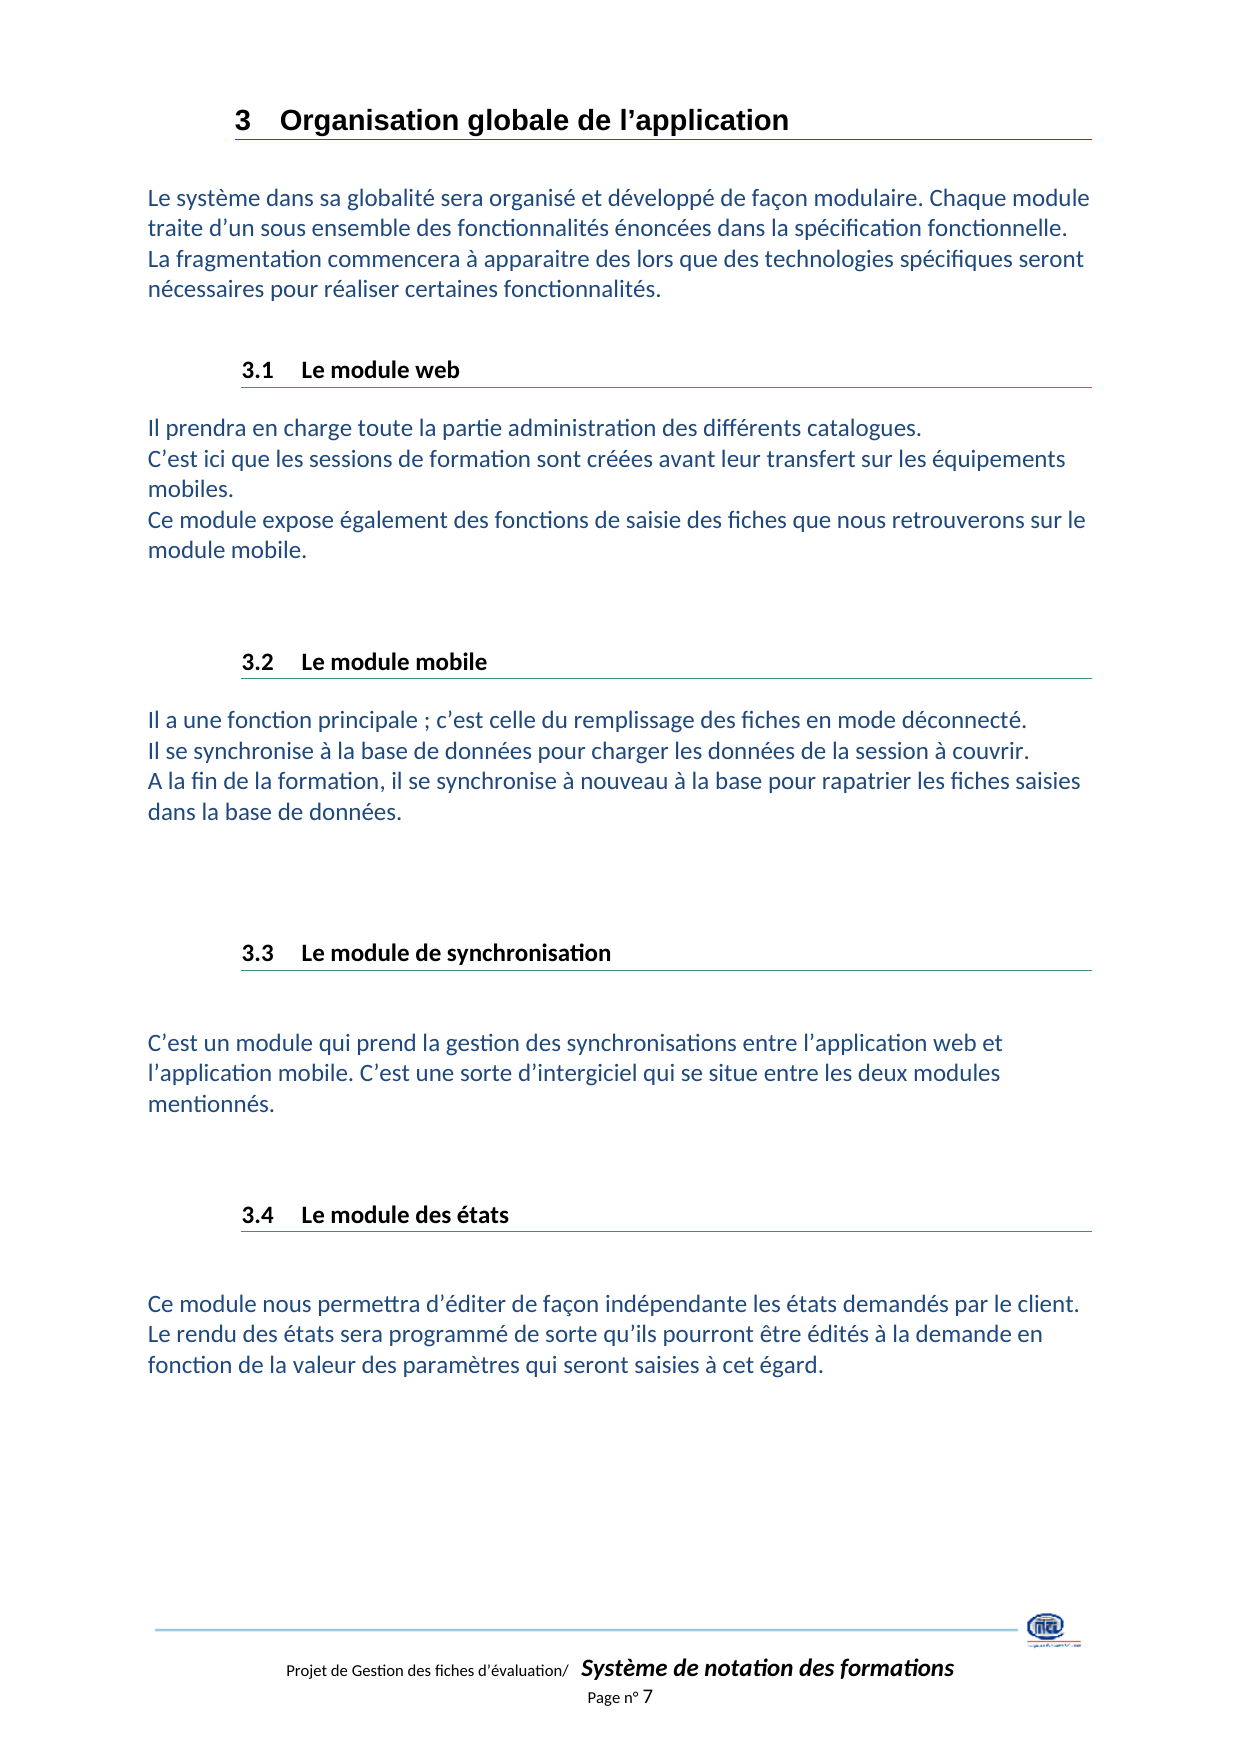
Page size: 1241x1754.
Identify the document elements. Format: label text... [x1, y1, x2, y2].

text Le système dans sa globalité sera organisé et développé de façon modulaire. Chaque module traite d’un sous ensemble des fonctionnalités énoncées dans la spécification fonctionnelle. La fragmentation commencera à apparaitre des lors que des technologies spécifiques seront nécessaires pour réaliser certaines fonctionnalités. [148, 182, 1092, 304]
text C’est ici que les sessions de formation sont créées avant leur transfert sur les équipements mobiles. [148, 443, 1092, 504]
text C’est un module qui prend la gestion des synchronisations entre l’application web et l’application mobile. C’est une sorte d’intergiciel qui se situe entre les deux modules mentionnés. [148, 1027, 1092, 1118]
picture [147, 1605, 1093, 1653]
subtitle Le module des états [241, 1199, 1092, 1231]
text Il a une fonction principale ; c’est celle du remplissage des fiches en mode déconnecté. [148, 704, 1092, 735]
text Ce module nous permettra d’éditer de façon indépendante les états demandés par le client. [148, 1288, 1092, 1318]
text Il se synchronise à la base de données pour charger les données de la session à couvrir. [148, 735, 1092, 765]
text Le rendu des états sera programmé de sorte qu’ils pourront être édités à la demande en fonction de la valeur des paramètres qui seront saisies à cet égard. [148, 1318, 1092, 1379]
text Il prendra en charge toute la partie administration des différents catalogues. [148, 413, 1092, 443]
subtitle Le module web [241, 354, 1092, 387]
subtitle Organisation globale de l’application [234, 103, 1092, 140]
subtitle Le module mobile [241, 646, 1092, 678]
text A la fin de la formation, il se synchronise à nouveau à la base pour rapatrier les fiches saisies dans la base de données. [148, 765, 1092, 826]
subtitle Le module de synchronisation [241, 937, 1092, 970]
text Ce module expose également des fonctions de saisie des fiches que nous retrouverons sur le module mobile. [148, 504, 1092, 565]
